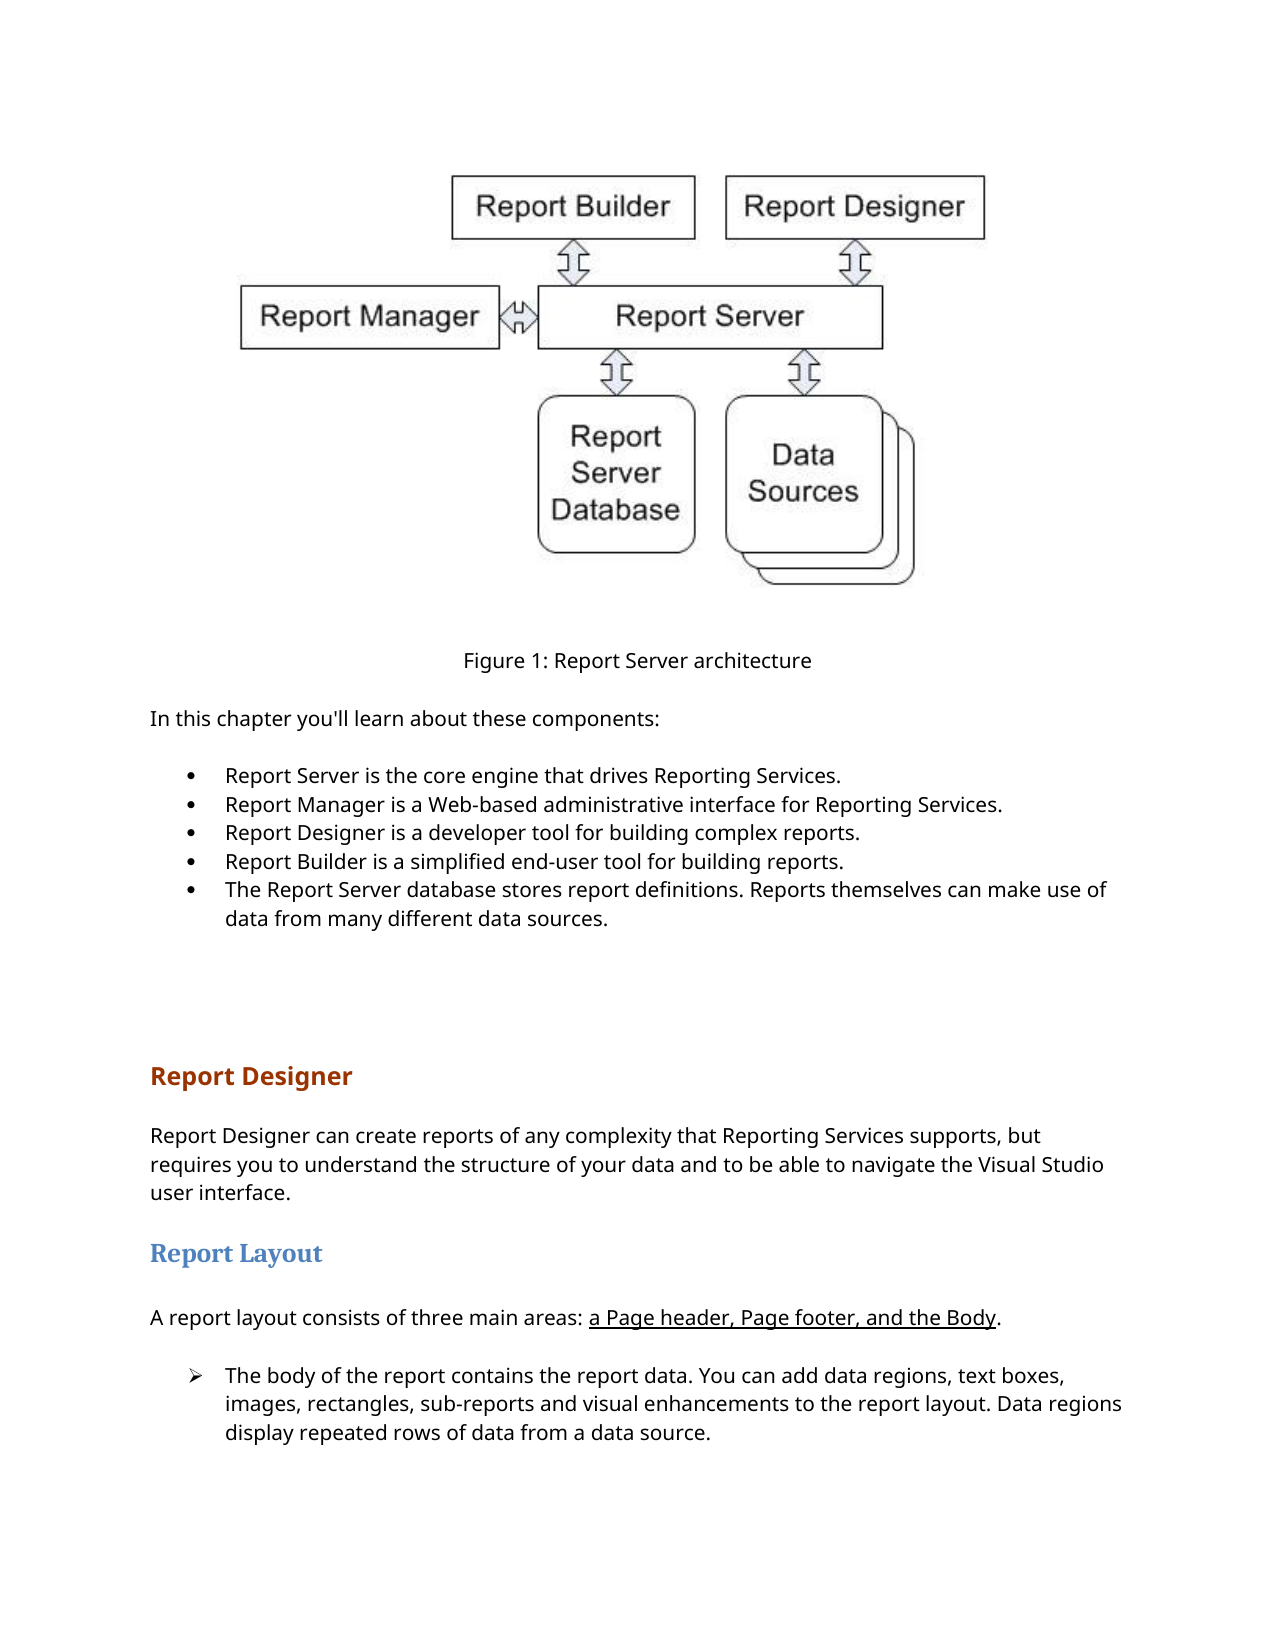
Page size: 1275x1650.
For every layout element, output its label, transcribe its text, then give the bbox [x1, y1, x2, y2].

text Figure 1: Report Server architecture [150, 646, 1125, 675]
list Report Designer is a developer tool for building complex reports. [187, 818, 1125, 847]
list The body of the report contains the report data. You can add data regions, text boxes, images, rectangles, sub-reports and visual enhancements to the report layout. Data regions display repeated rows of data from a data source. [187, 1361, 1125, 1446]
picture [225, 150, 1050, 618]
list Report Server is the core engine that drives Reporting Services. [187, 762, 1125, 790]
subtitle Report Designer [150, 1058, 1125, 1092]
text Report Designer can create reports of any complexity that Reporting Services supports, but requires you to understand the structure of your data and to be able to navigate the Visual Studio user interface. [150, 1122, 1109, 1207]
list Report Builder is a simplified end-user tool for building reports. [187, 847, 1125, 875]
text A report layout consists of three main areas: a Page header, Page footer, and the Body. [150, 1303, 1125, 1332]
list Report Manager is a Web-based administrative interface for Reporting Services. [187, 790, 1125, 818]
list The Report Server database stores report definitions. Reports themselves can make use of data from many different data sources. [187, 875, 1125, 932]
text In this chapter you'll learn about these components: [150, 704, 1125, 732]
subtitle Report Layout [150, 1238, 1125, 1269]
